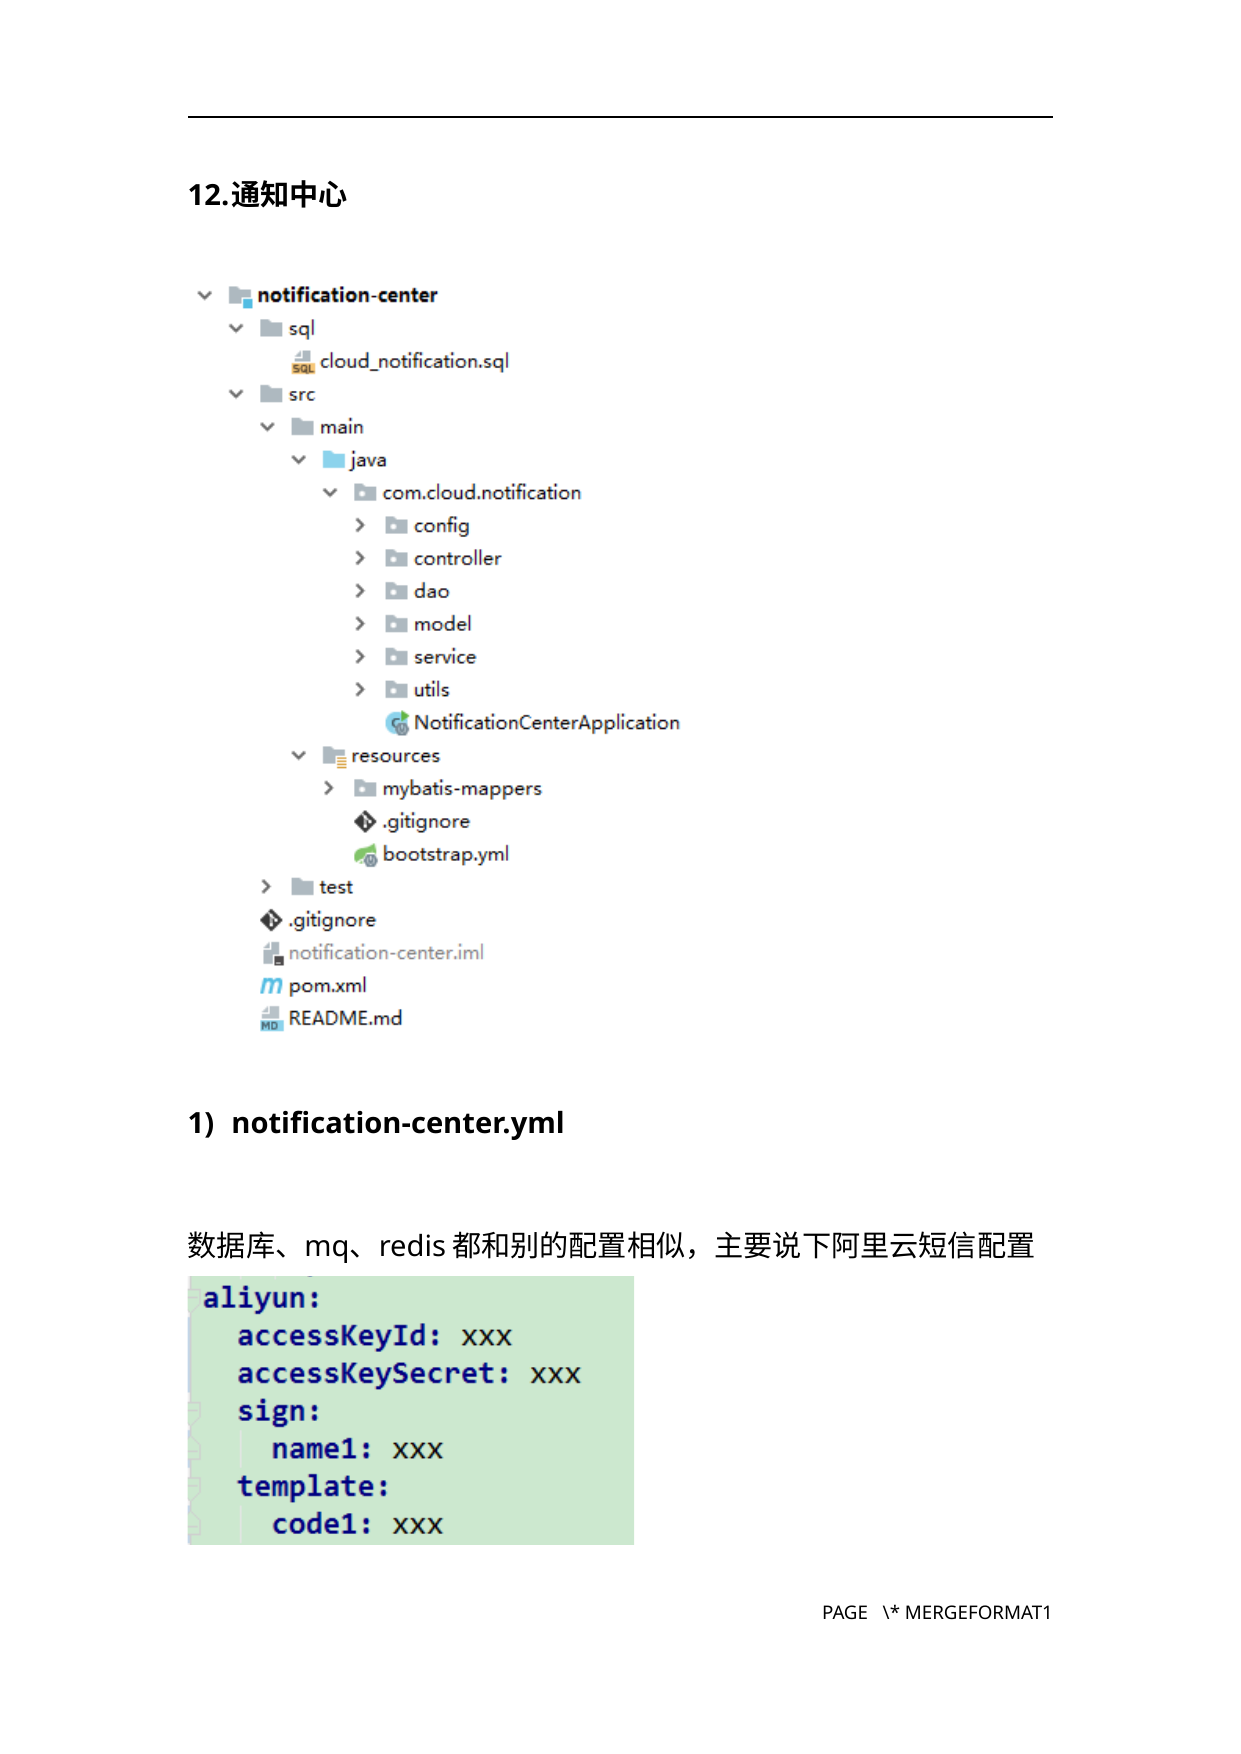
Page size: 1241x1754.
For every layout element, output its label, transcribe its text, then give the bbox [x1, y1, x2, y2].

subtitle 通知中心 [187, 160, 1053, 225]
picture [187, 282, 696, 1033]
subtitle notification-center.yml [187, 1090, 1053, 1155]
text 数据库、mq、redis都和别的配置相似，主要说下阿里云短信配置 [187, 1211, 1053, 1276]
picture [187, 1276, 635, 1545]
